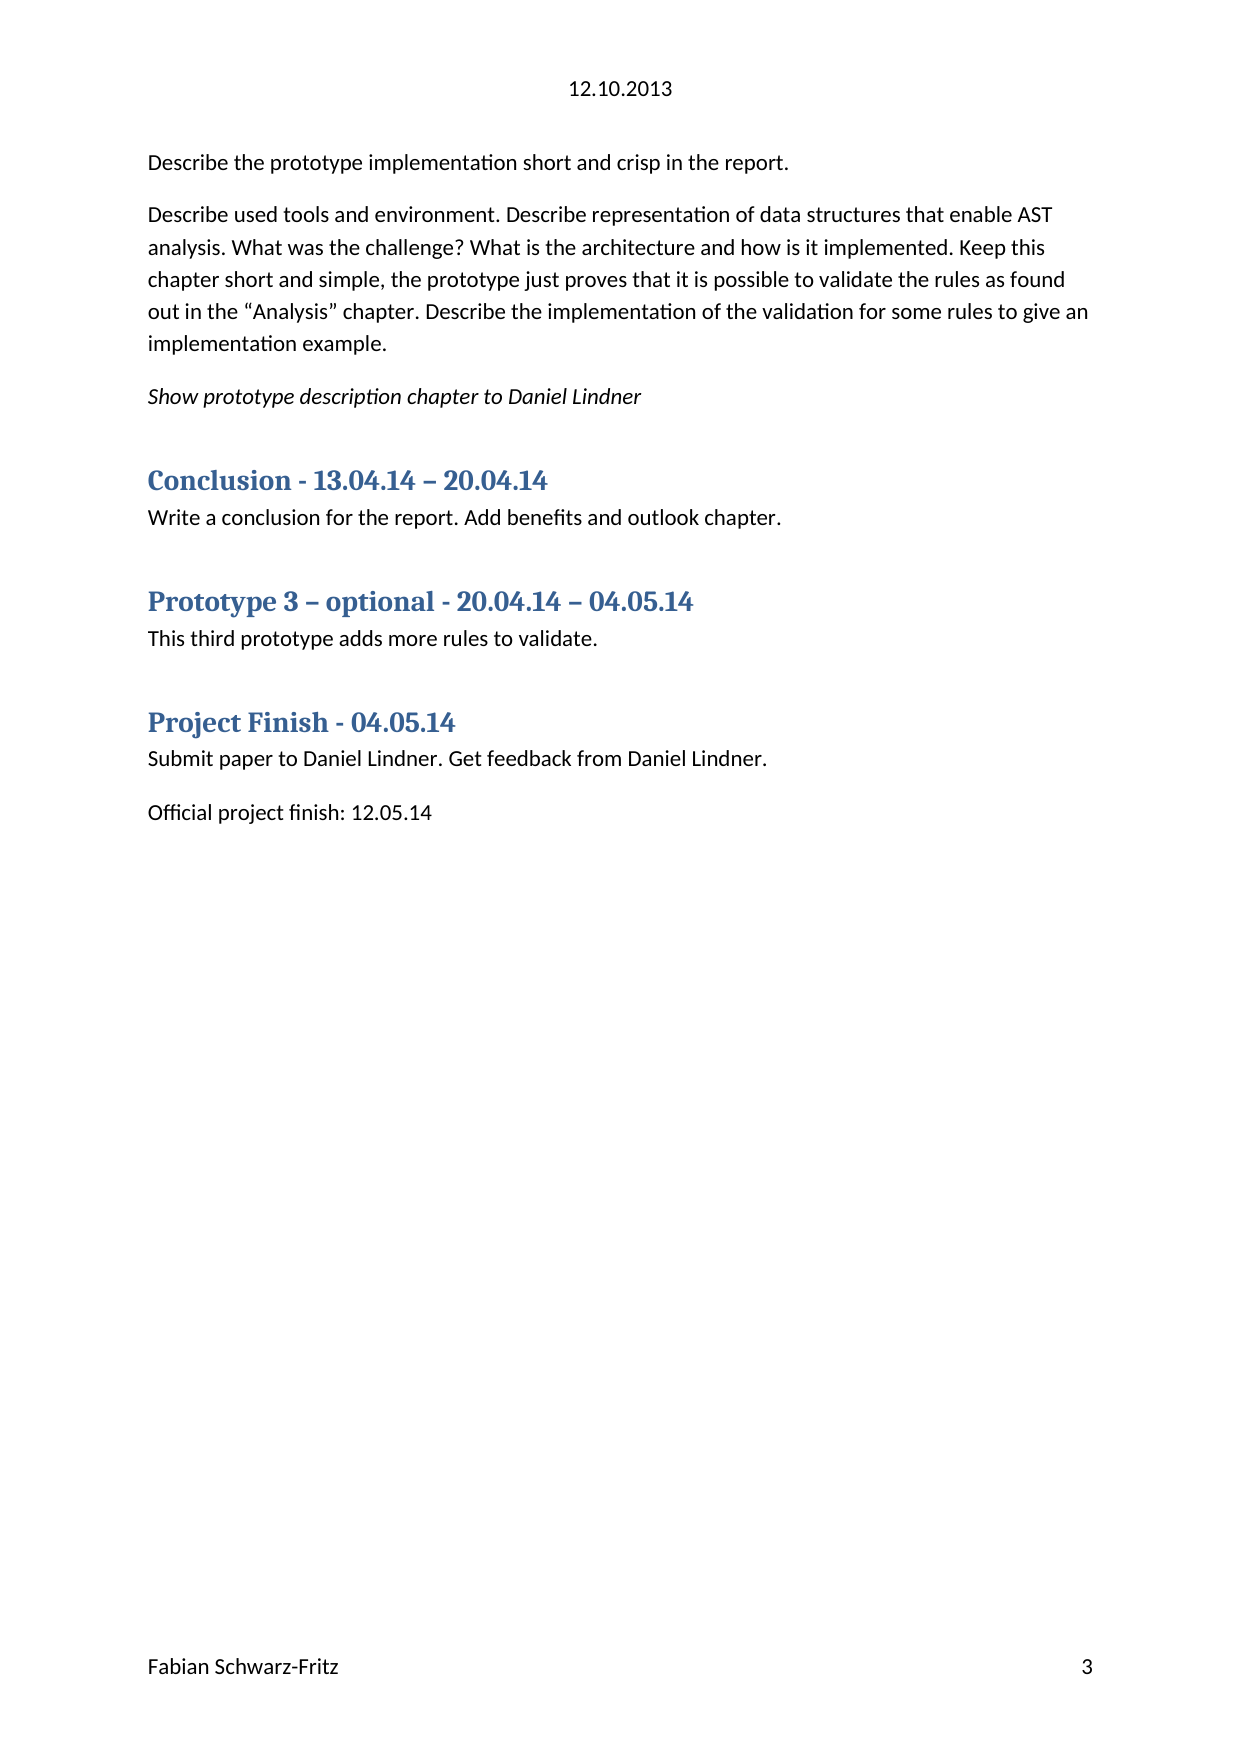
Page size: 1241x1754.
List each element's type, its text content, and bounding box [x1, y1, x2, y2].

subtitle Prototype 3 – optional - 20.04.14 – 04.05.14 [148, 585, 1093, 619]
text Submit paper to Daniel Lindner. Get feedback from Daniel Lindner. [148, 744, 1093, 773]
subtitle Conclusion - 13.04.14 – 20.04.14 [148, 464, 1093, 498]
text Write a conclusion for the report. Add benefits and outlook chapter. [148, 503, 1093, 531]
text Official project finish: 12.05.14 [148, 798, 1093, 826]
text Show prototype description chapter to Daniel Lindner [148, 382, 1093, 410]
text This third prototype adds more rules to validate. [148, 624, 1093, 652]
text Describe the prototype implementation short and crisp in the report. [148, 148, 1093, 176]
text Describe used tools and environment. Describe representation of data structures that enable AST analysis. What was the challenge? What is the architecture and how is it implemented. Keep this chapter short and simple, the prototype just proves that it is possible to validate the rules as found out in the “Analysis” chapter. Describe the implementation of the validation for some rules to give an implementation example. [148, 201, 1093, 357]
subtitle Project Finish - 04.05.14 [148, 706, 1093, 739]
